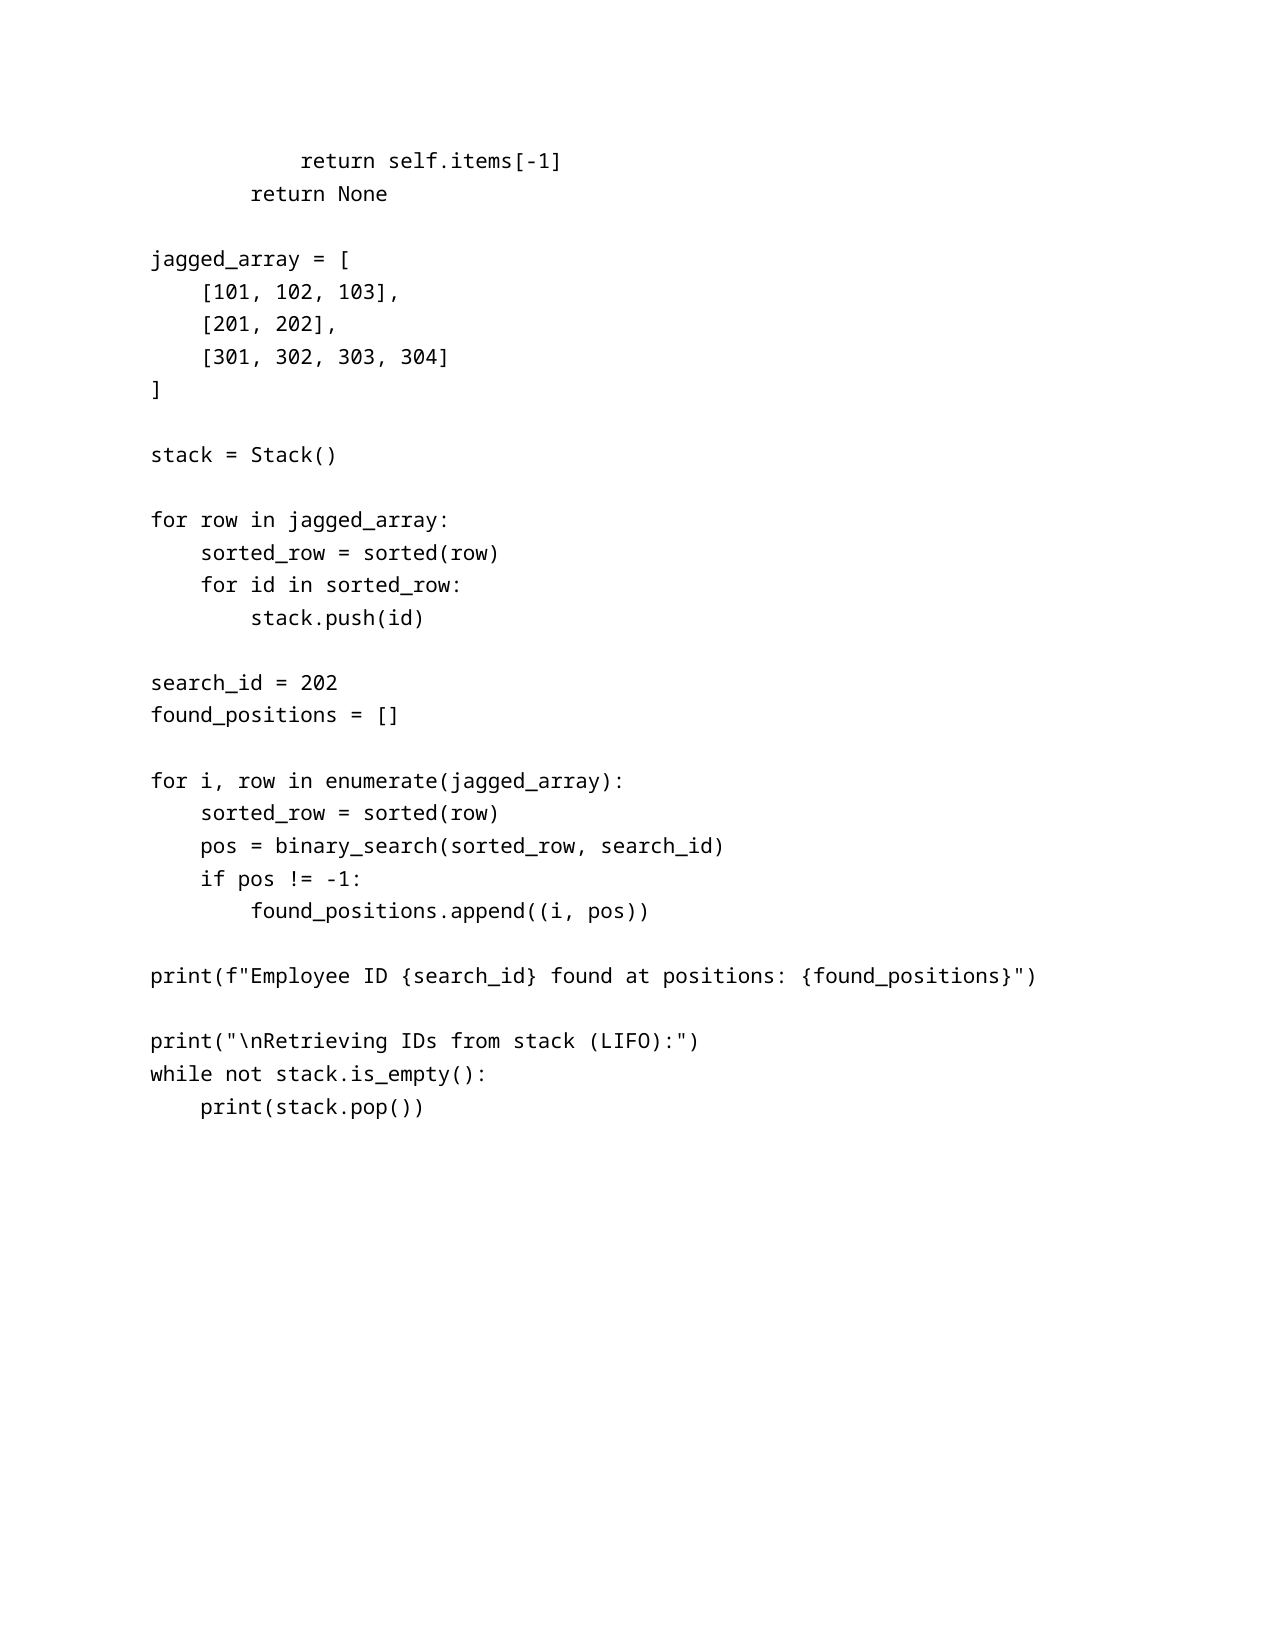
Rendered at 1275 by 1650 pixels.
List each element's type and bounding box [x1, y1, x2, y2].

text [150, 146, 1064, 1120]
